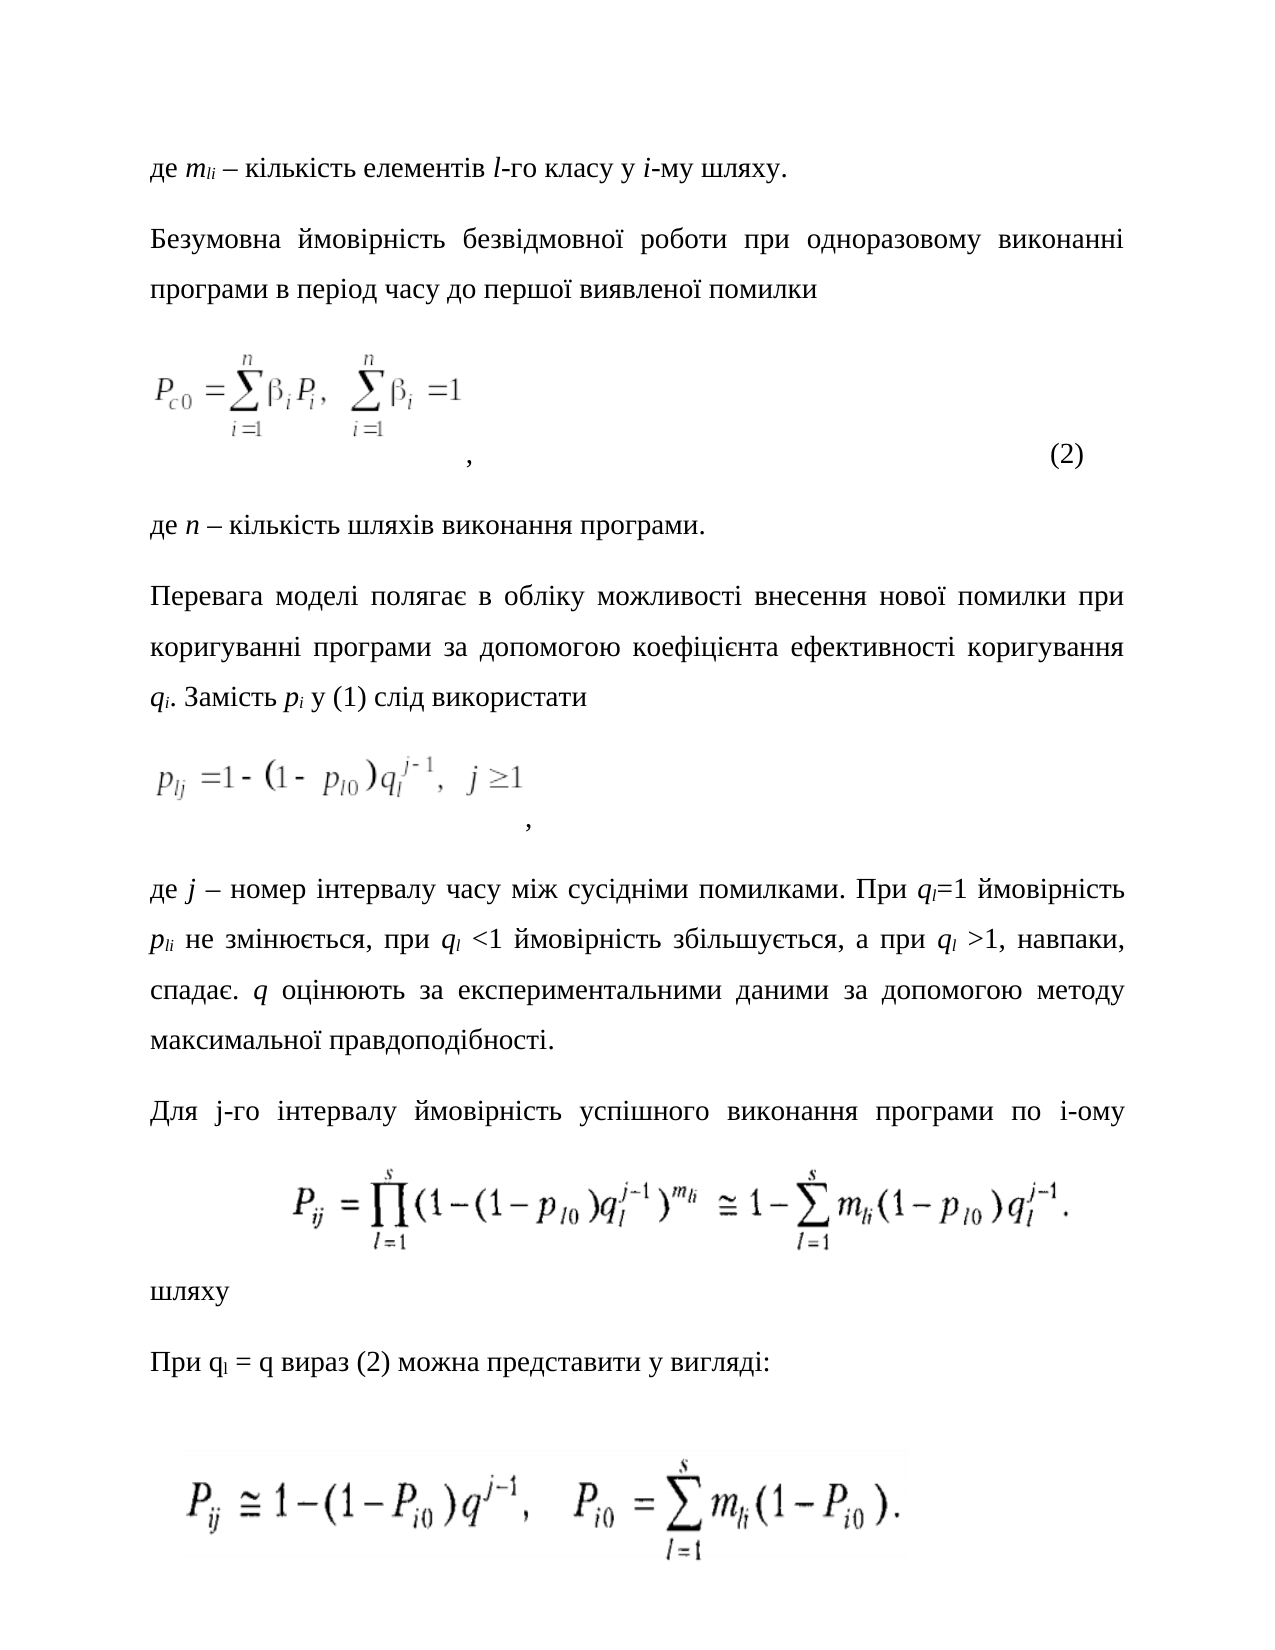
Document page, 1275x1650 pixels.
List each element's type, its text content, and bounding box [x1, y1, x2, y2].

picture [236, 1143, 1089, 1280]
text При ql = q вираз (2) можна представити у вигляді: [150, 1344, 1125, 1378]
text , [150, 750, 1125, 833]
text де mli – кількість елементів l-го класу у i-му шляху. [150, 150, 1125, 183]
text де j – номер інтервалу часу між сусідніми помилками. При ql=1 ймовірність pli не змінюється, при ql <1 ймовірність збільшується, а при ql >1, навпаки, спадає. q оцінюють за експериментальними даними за допомогою методу максимальної правдоподібності. [150, 871, 1125, 1056]
text де n – кількість шляхів виконання програми. [150, 507, 1125, 541]
text Перевага моделі полягає в обліку можливості внесення нової помилки при коригуванні програми за допомогою коефіцієнта ефективності коригування qi. Замість pi у (1) слід використати [150, 578, 1125, 713]
text , (2) [150, 343, 1125, 470]
text Безумовна ймовірність безвідмовної роботи при одноразовому виконанні програми в період часу до першої виявленої помилки [150, 221, 1125, 305]
picture [150, 1430, 918, 1576]
